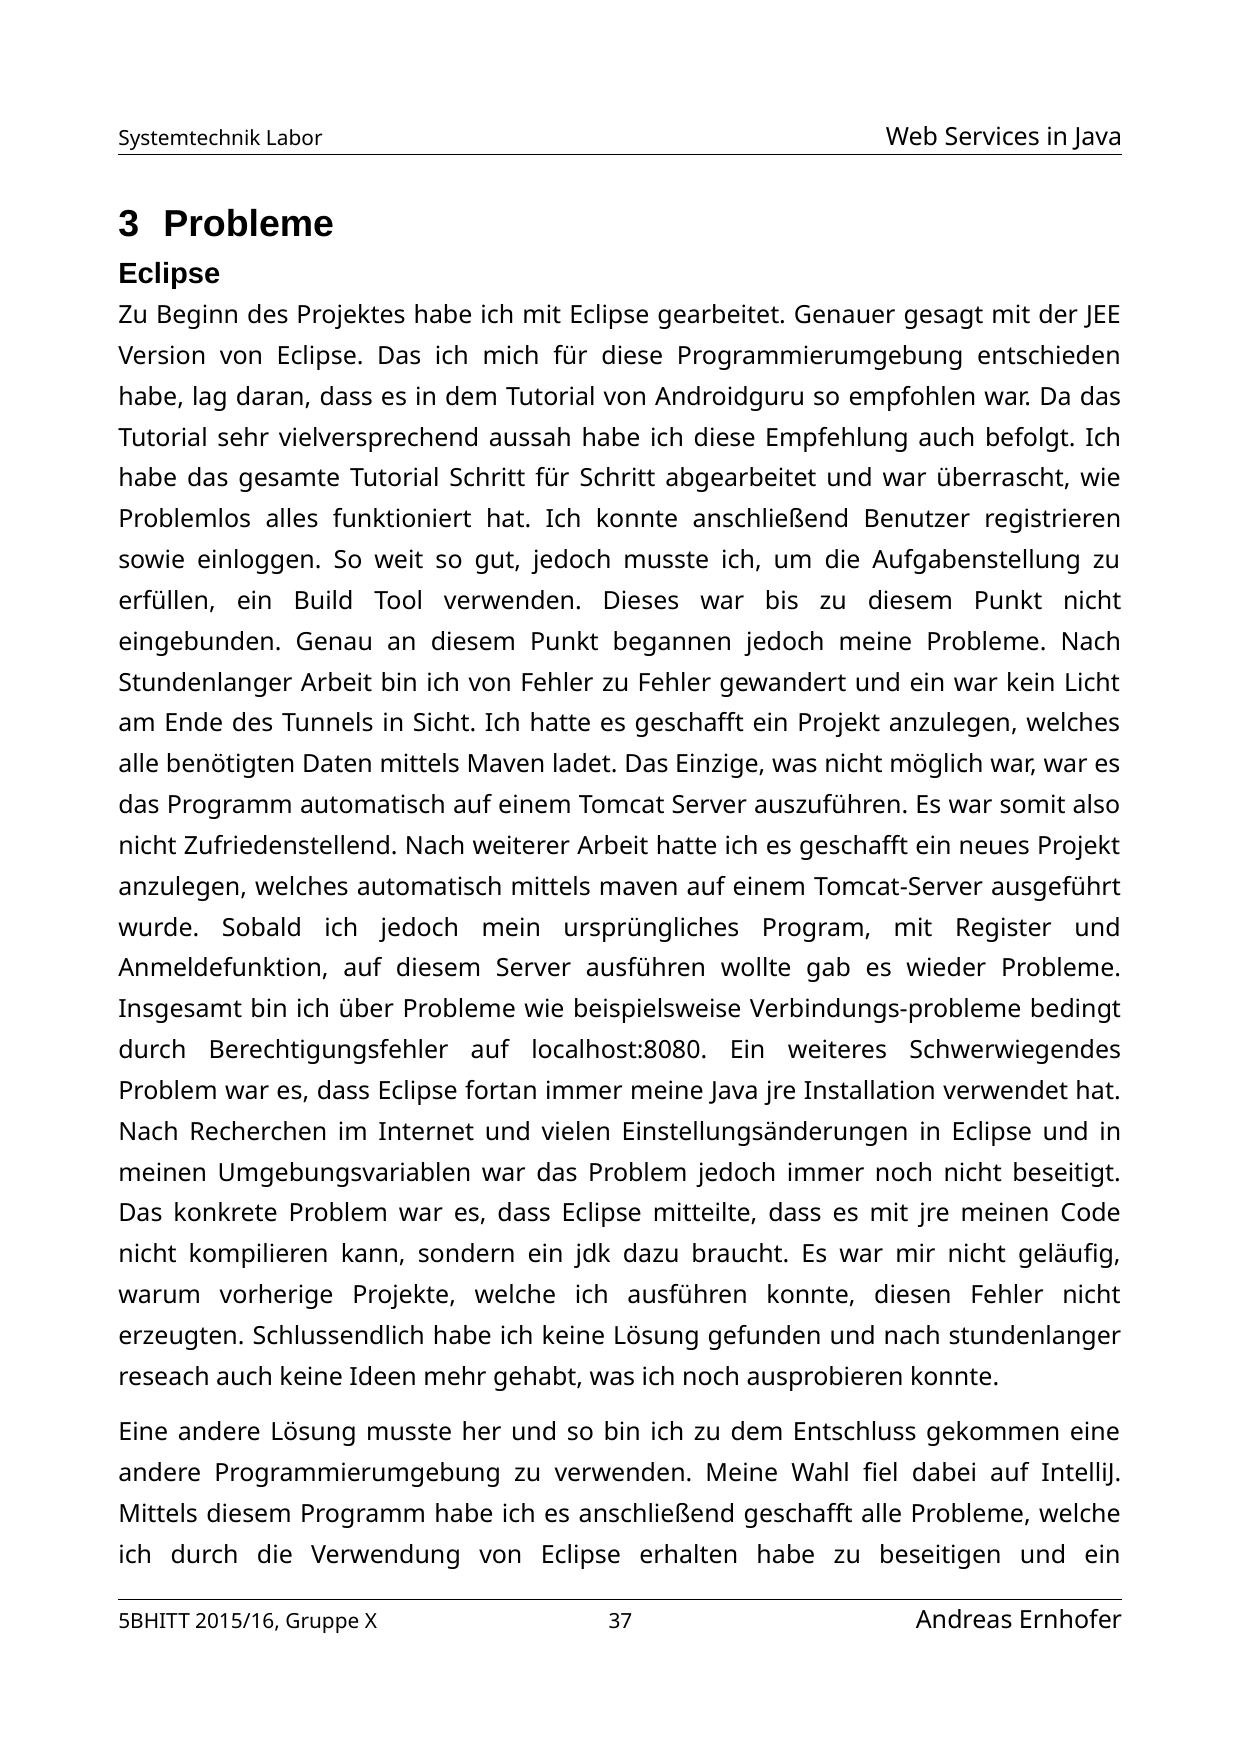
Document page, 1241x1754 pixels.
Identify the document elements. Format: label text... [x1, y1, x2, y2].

subtitle Probleme [118, 201, 1122, 244]
text Eclipse [118, 257, 1122, 290]
